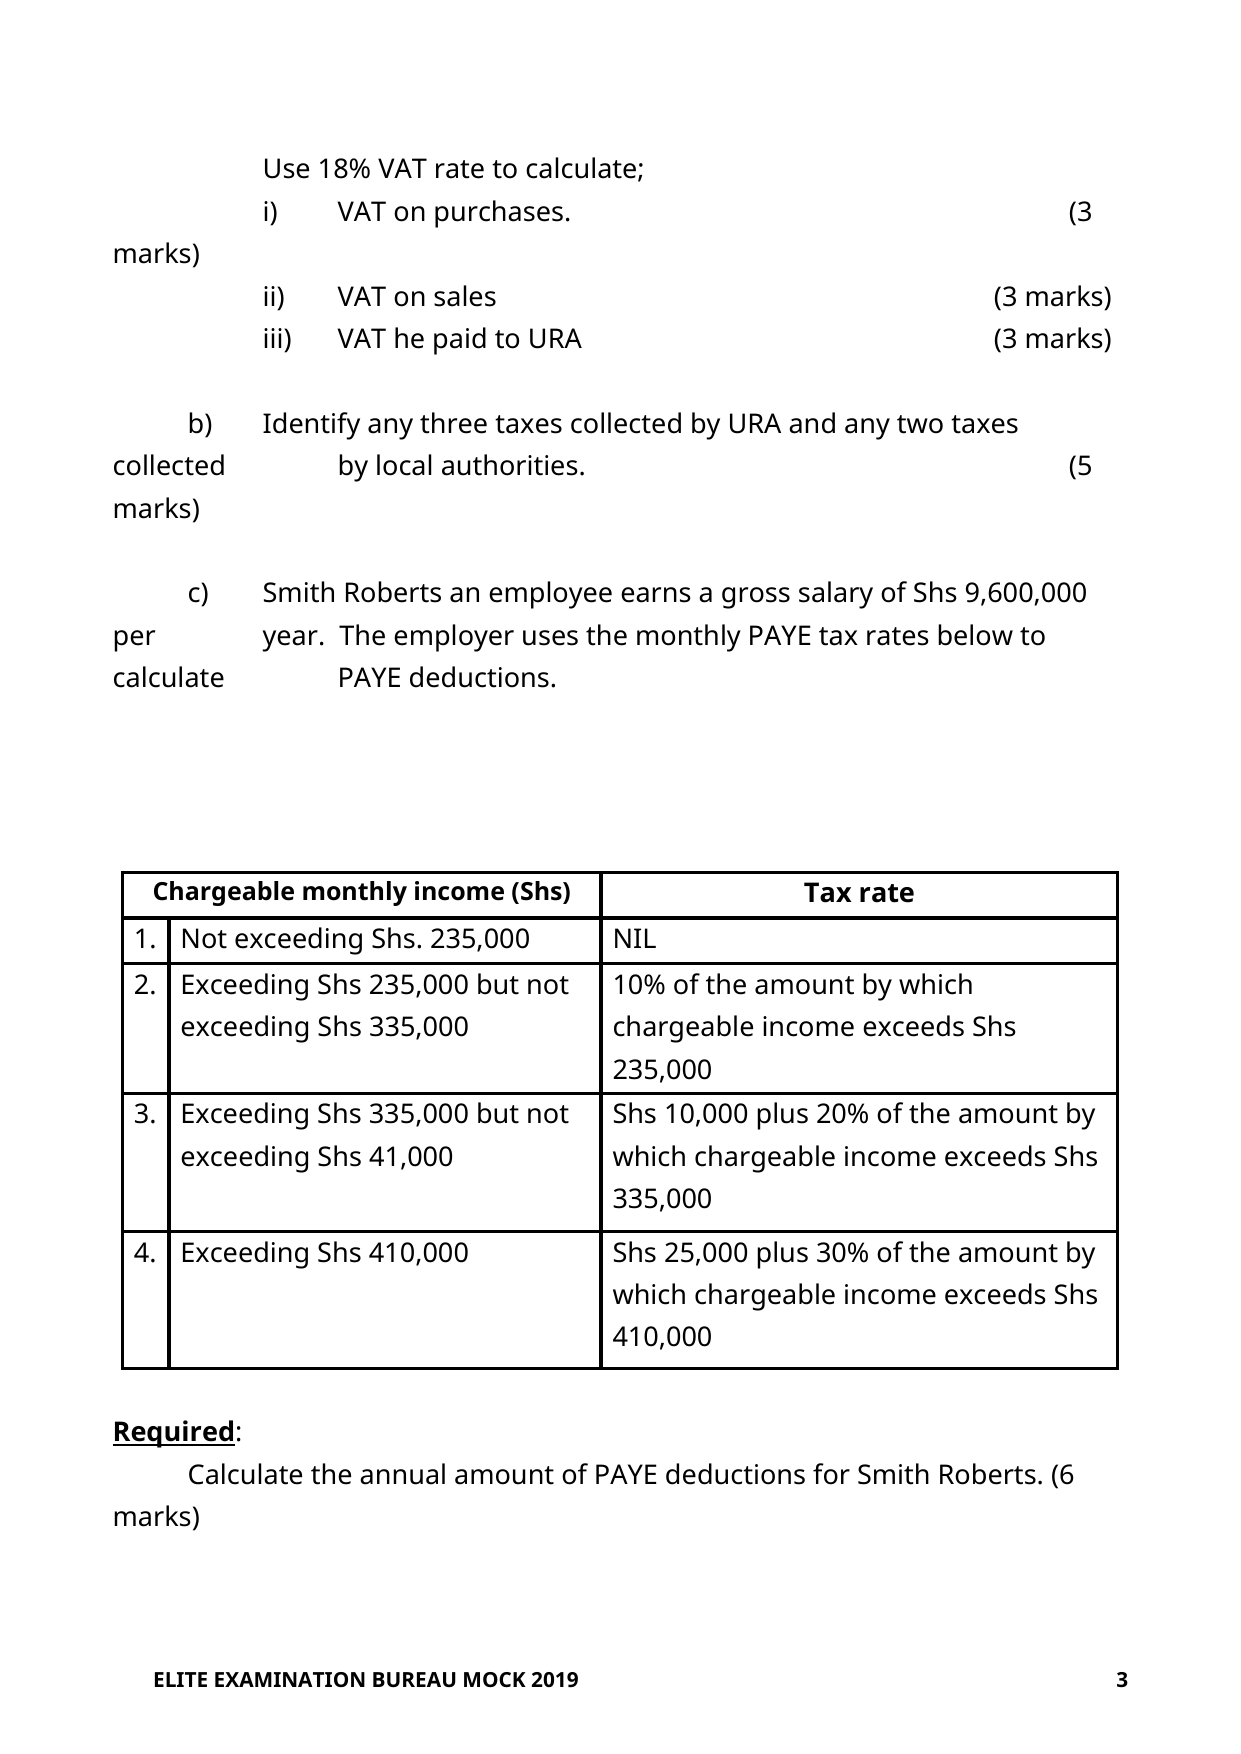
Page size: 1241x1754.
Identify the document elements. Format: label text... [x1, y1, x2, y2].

text b) Identify any three taxes collected by URA and any two taxes collected by local authorities. (5 marks) [112, 404, 1128, 526]
text Required: [112, 1413, 1128, 1449]
table_cell 3. [124, 1095, 167, 1230]
table_header Tax rate [603, 874, 1116, 916]
table_cell Shs 10,000 plus 20% of the amount by which chargeable income exceeds Shs 335,000 [603, 1095, 1116, 1230]
table_cell Not exceeding Shs. 235,000 [171, 920, 599, 962]
text ii) VAT on sales (3 marks) [112, 277, 1128, 314]
text i) VAT on purchases. (3 marks) [112, 192, 1128, 272]
table_cell Exceeding Shs 410,000 [171, 1233, 599, 1367]
table_cell 4. [124, 1233, 167, 1367]
table_cell 1. [124, 920, 167, 962]
table_cell 10% of the amount by which chargeable income exceeds Shs 235,000 [603, 965, 1116, 1092]
text Use 18% VAT rate to calculate; [112, 150, 1128, 187]
table_cell Exceeding Shs 235,000 but not exceeding Shs 335,000 [171, 965, 599, 1092]
table_cell Exceeding Shs 335,000 but not exceeding Shs 41,000 [171, 1095, 599, 1230]
text iii) VAT he paid to URA (3 marks) [112, 319, 1128, 356]
text c) Smith Roberts an employee earns a gross salary of Shs 9,600,000 per year. The employer uses the monthly PAYE tax rates below to calculate PAYE deductions. [112, 574, 1128, 696]
table_cell NIL [603, 920, 1116, 962]
text Calculate the annual amount of PAYE deductions for Smith Roberts. (6 marks) [112, 1455, 1128, 1534]
table_header Chargeable monthly income (Shs) [124, 874, 599, 916]
table_cell Shs 25,000 plus 30% of the amount by which chargeable income exceeds Shs 410,000 [603, 1233, 1116, 1367]
table_cell 2. [124, 965, 167, 1092]
